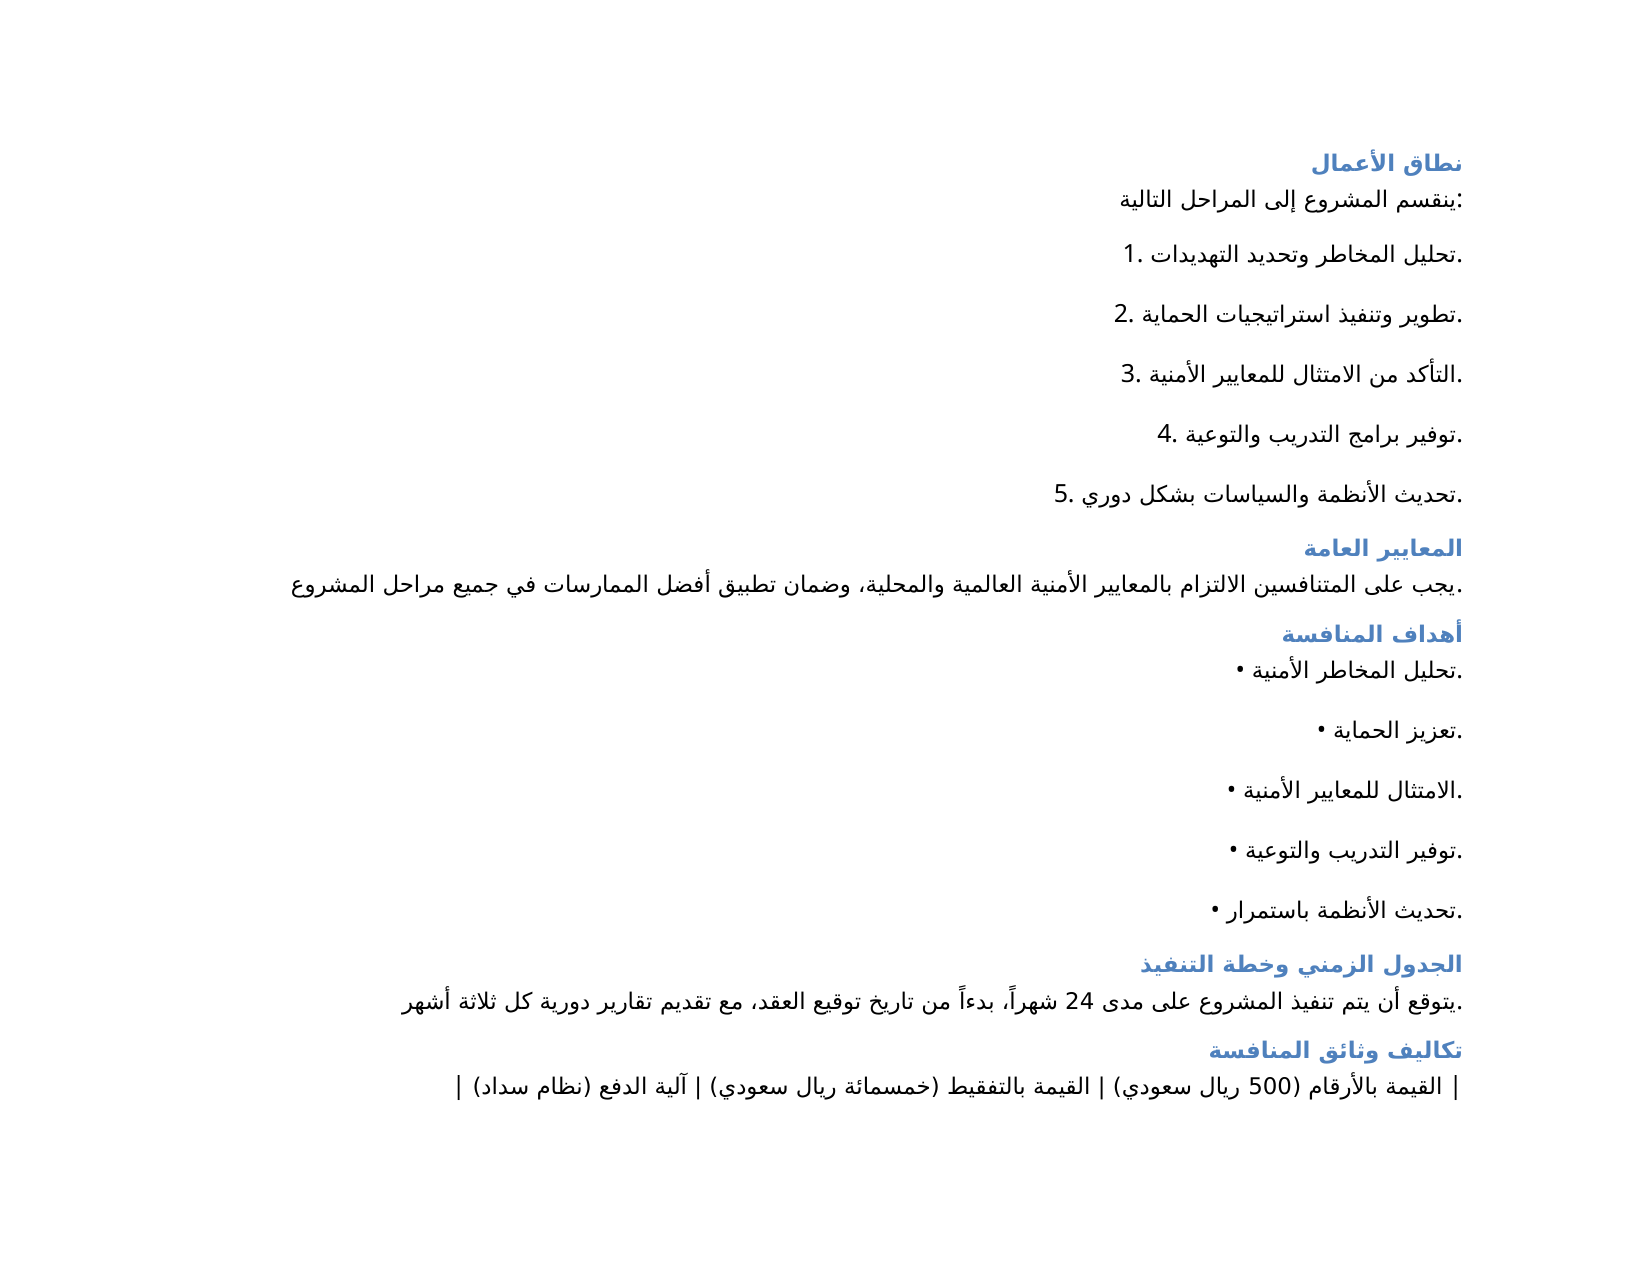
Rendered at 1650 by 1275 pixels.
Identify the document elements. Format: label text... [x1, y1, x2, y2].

text • تعزيز الحماية. [212, 712, 1462, 746]
text • تحليل المخاطر الأمنية. [212, 652, 1462, 686]
subtitle الجدول الزمني وخطة التنفيذ [187, 952, 1462, 978]
text ينقسم المشروع إلى المراحل التالية: [187, 181, 1462, 215]
text يتوقع أن يتم تنفيذ المشروع على مدى 24 شهراً، بدءاً من تاريخ توقيع العقد، مع تقديم تقارير دورية كل ثلاثة أشهر. [187, 982, 1462, 1016]
text 3. التأكد من الامتثال للمعايير الأمنية. [212, 356, 1462, 389]
text 2. تطوير وتنفيذ استراتيجيات الحماية. [212, 296, 1462, 329]
subtitle المعايير العامة [187, 536, 1462, 562]
text 5. تحديث الأنظمة والسياسات بشكل دوري. [212, 476, 1462, 509]
text • تحديث الأنظمة باستمرار. [212, 892, 1462, 926]
text | القيمة بالأرقام (500 ريال سعودي) | القيمة بالتفقيط (خمسمائة ريال سعودي) | آلية الدفع (نظام سداد) | [187, 1068, 1462, 1102]
text • توفير التدريب والتوعية. [212, 832, 1462, 866]
subtitle تكاليف وثائق المنافسة [187, 1037, 1462, 1064]
text • الامتثال للمعايير الأمنية. [212, 772, 1462, 806]
subtitle أهداف المنافسة [187, 621, 1462, 648]
text 4. توفير برامج التدريب والتوعية. [212, 416, 1462, 449]
subtitle نطاق الأعمال [187, 150, 1462, 177]
text يجب على المتنافسين الالتزام بالمعايير الأمنية العالمية والمحلية، وضمان تطبيق أفضل الممارسات في جميع مراحل المشروع. [187, 566, 1462, 600]
text 1. تحليل المخاطر وتحديد التهديدات. [212, 236, 1462, 269]
